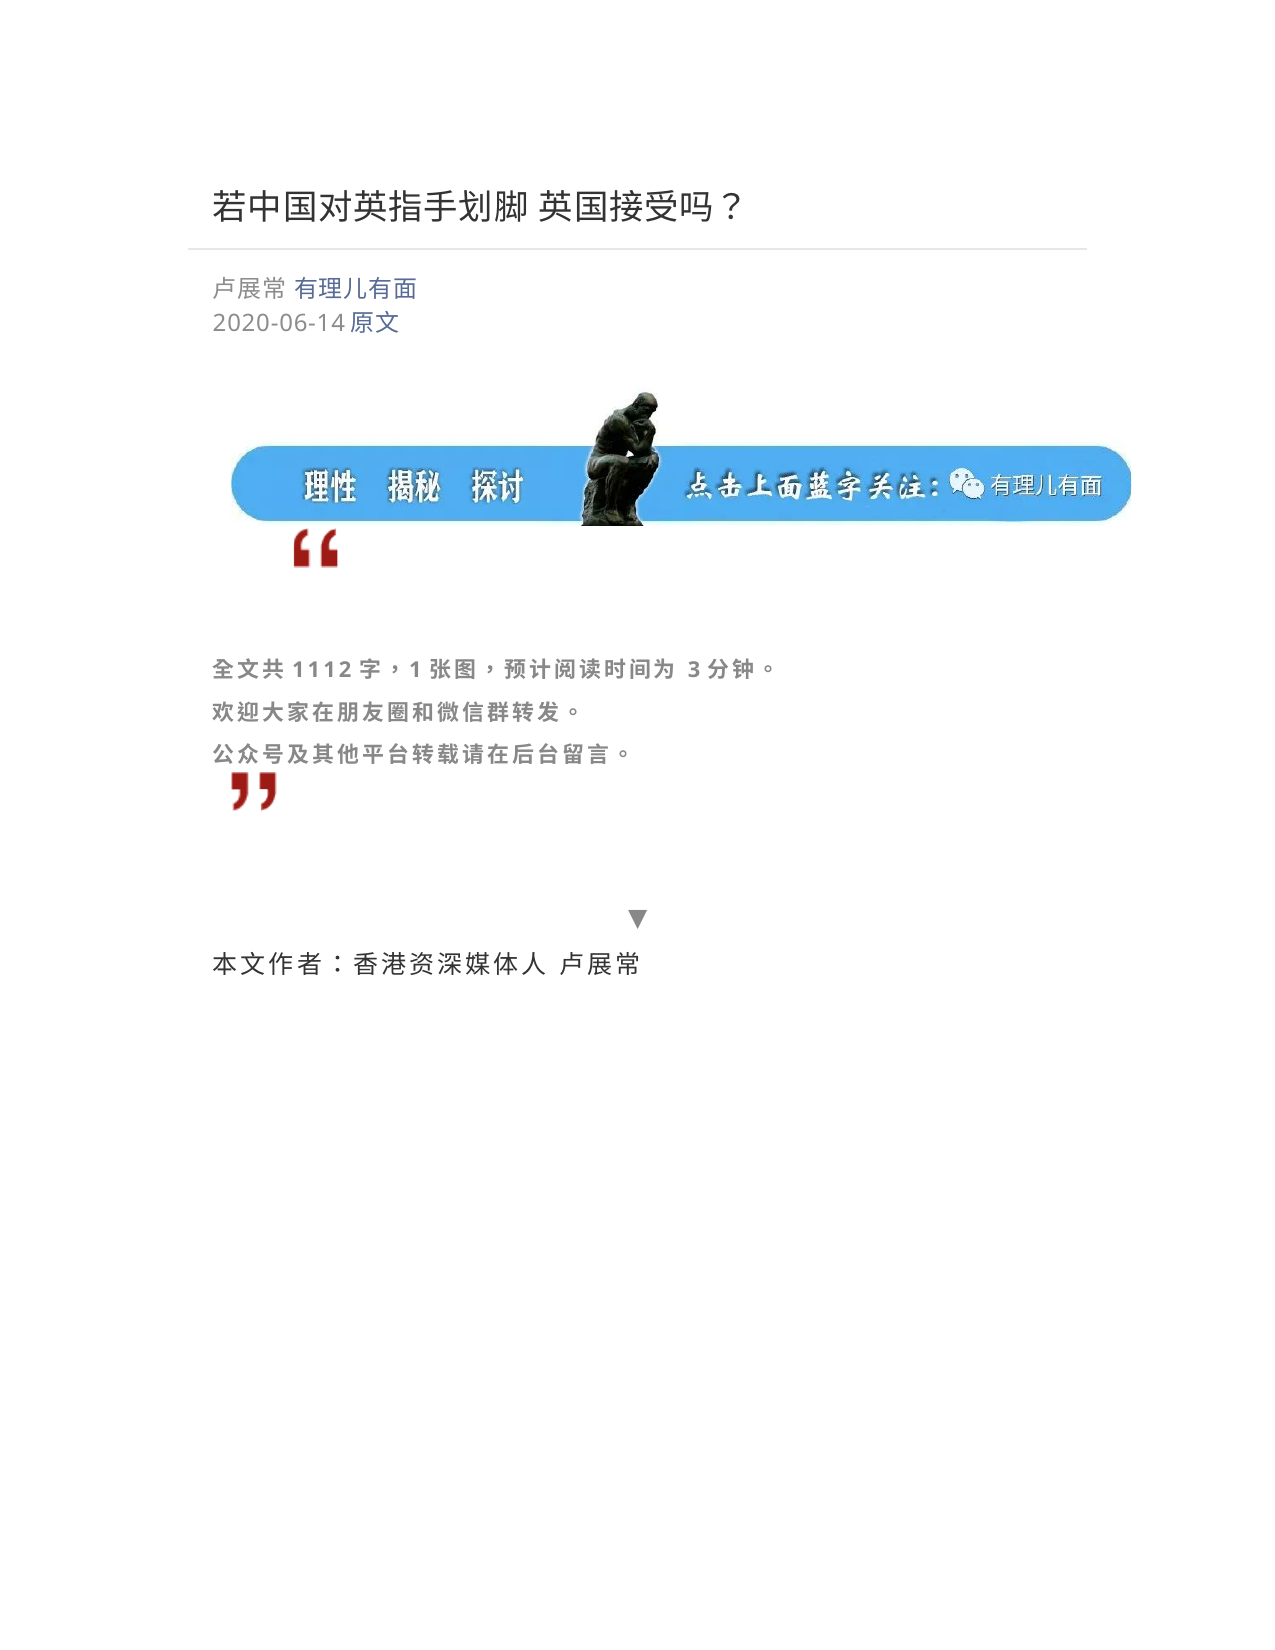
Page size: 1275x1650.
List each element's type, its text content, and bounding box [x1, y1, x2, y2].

text 欢迎大家在朋友圈和微信群转发。 [212, 684, 1062, 726]
picture [293, 528, 338, 568]
text 公众号及其他平台转载请在后台留言。 [212, 726, 1062, 769]
title 若中国对英指手划脚 英国接受吗？ [187, 150, 1087, 250]
picture [231, 372, 1132, 526]
text 2020-06-14原文 发表于 [212, 304, 1062, 338]
picture [231, 772, 277, 812]
list 卢展常 有理儿有面 [212, 272, 1062, 304]
text 全文共1112字，1张图，预计阅读时间为 3分钟。 [212, 641, 1062, 684]
text ▼ [212, 894, 1062, 934]
text 本文作者：香港资深媒体人 卢展常 [212, 934, 1062, 980]
